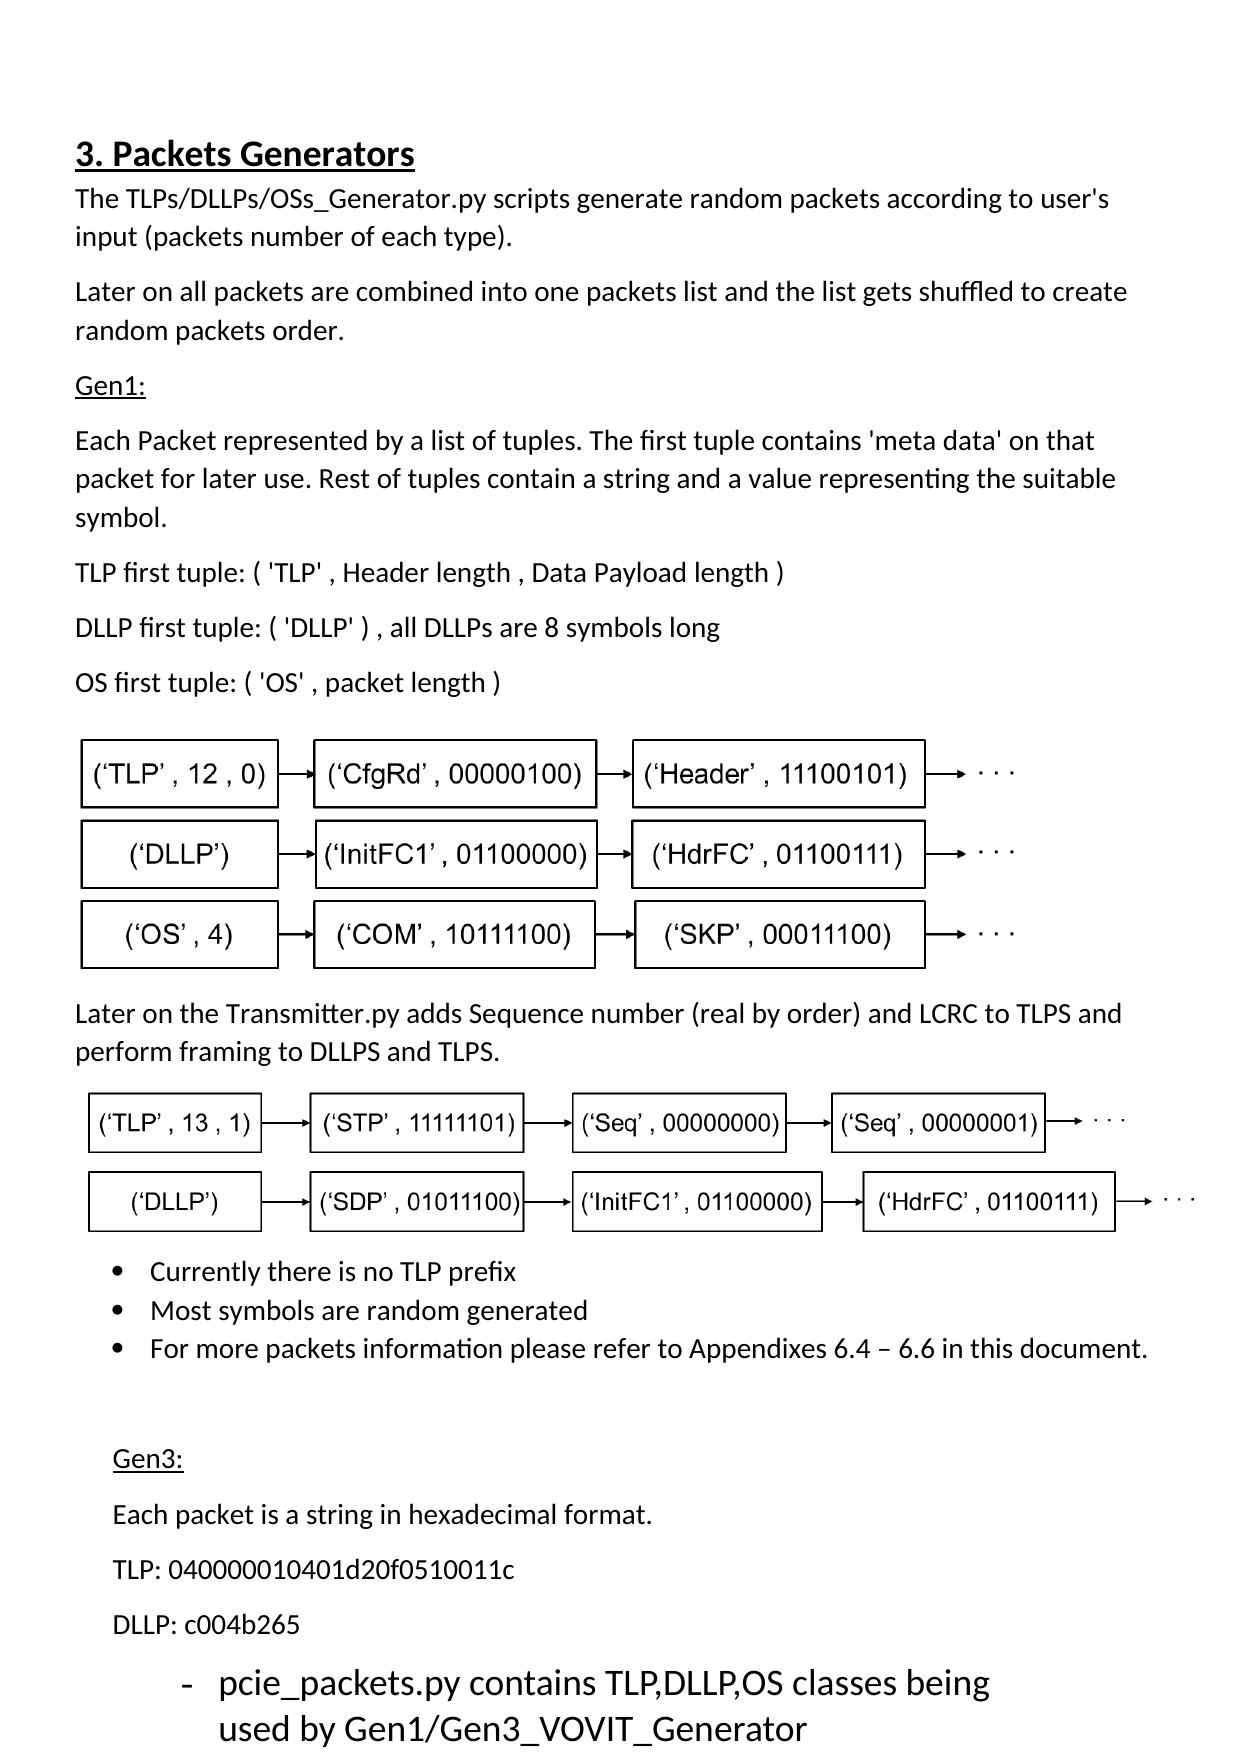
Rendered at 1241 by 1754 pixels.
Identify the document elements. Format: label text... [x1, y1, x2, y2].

text Each Packet represented by a list of tuples. The first tuple contains 'meta data' on that packet for later use. Rest of tuples contain a string and a value representing the suitable symbol. [75, 422, 1165, 534]
text OS first tuple: ( 'OS' , packet length ) [75, 664, 1165, 700]
text Each packet is a string in hexadecimal format. [112, 1496, 1165, 1531]
list Currently there is no TLP prefix [112, 1253, 1165, 1289]
picture [83, 1090, 1210, 1232]
list Most symbols are random generated [112, 1292, 1165, 1328]
text TLP: 040000010401d20f0510011c [112, 1551, 1165, 1586]
text The TLPs/DLLPs/OSs_Generator.py scripts generate random packets according to user's input (packets number of each type). [75, 180, 1165, 254]
text TLP first tuple: ( 'TLP' , Header length , Data Payload length ) [75, 554, 1165, 589]
text Gen1: [75, 367, 1165, 402]
subtitle 3. Packets Generators [75, 130, 1165, 176]
text Later on the Transmitter.py adds Sequence number (real by order) and LCRC to TLPS and perform framing to DLLPS and TLPS. [75, 995, 1165, 1069]
text Later on all packets are combined into one packets list and the list gets shuffled to create random packets order. [75, 273, 1165, 347]
picture [75, 738, 1033, 969]
text DLLP first tuple: ( 'DLLP' ) , all DLLPs are 8 symbols long [75, 609, 1165, 644]
text Gen3: [112, 1441, 1165, 1476]
text DLLP: c004b265 [112, 1606, 1165, 1642]
list For more packets information please refer to Appendixes 6.4 – 6.6 in this document. [112, 1330, 1165, 1366]
